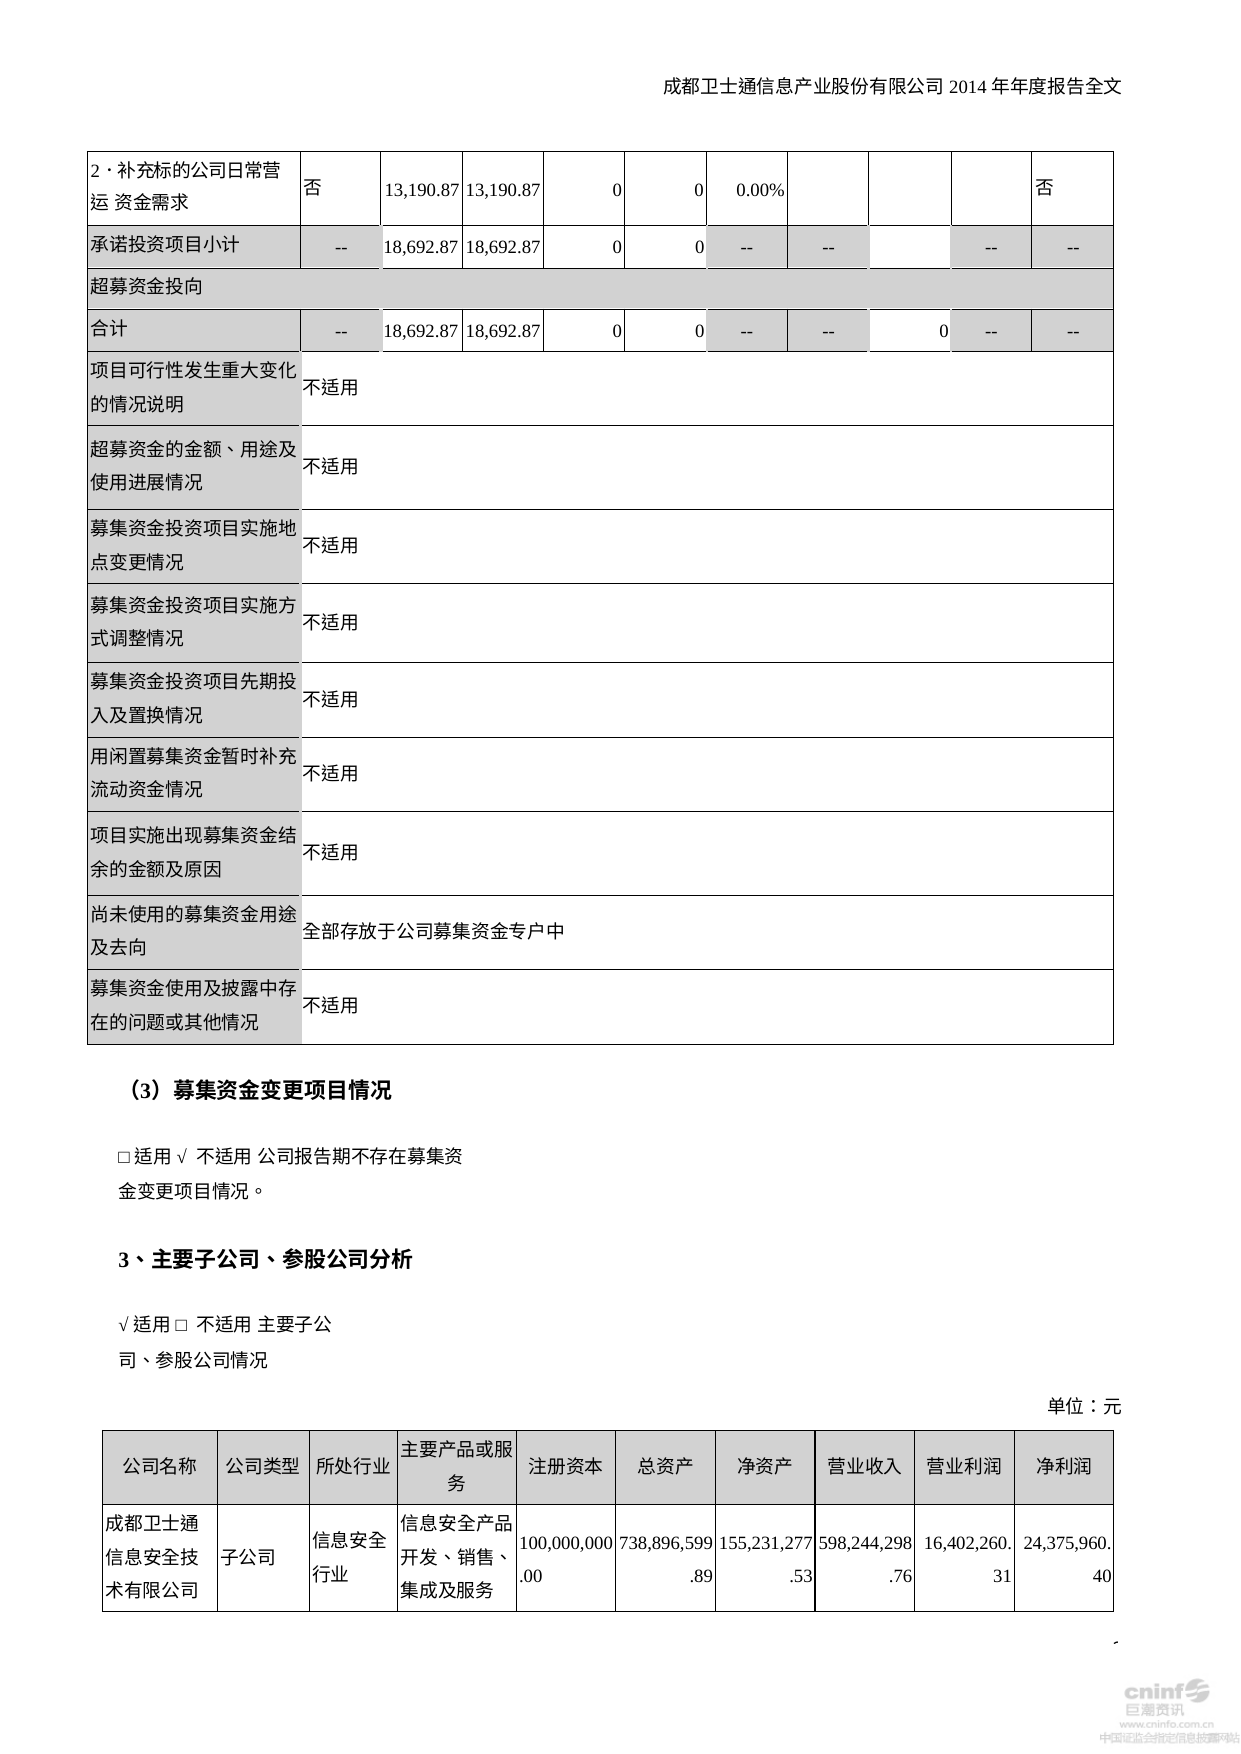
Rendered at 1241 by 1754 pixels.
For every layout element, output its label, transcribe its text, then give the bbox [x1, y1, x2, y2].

table_cell 不适用 [302, 426, 1113, 509]
table_header 13,190.87 [381, 152, 462, 225]
table_cell 18,692.87 [383, 226, 462, 267]
table_cell [870, 226, 950, 267]
table_header 0.00% [707, 152, 787, 225]
table_header 0 [625, 152, 706, 225]
table_cell 不适用 [302, 970, 1113, 1044]
table_cell 合计 [88, 310, 300, 351]
table_cell 16,402,260. 31 [915, 1505, 1014, 1611]
table_cell 155,231,277 .53 [716, 1505, 814, 1611]
table_header 公司类型 [218, 1431, 309, 1504]
table_header 营业利润 [915, 1431, 1014, 1504]
table_header 0 [544, 152, 624, 225]
table_cell 全部存放于公司募集资金专户中 [302, 896, 1113, 969]
table_cell -- [708, 310, 787, 351]
table_cell -- [1032, 226, 1113, 267]
table_cell -- [301, 310, 379, 351]
table_cell 100,000,000 .00 [517, 1505, 615, 1611]
table_cell 不适用 [302, 352, 1113, 425]
table_cell 项目可行性发生重大变化 的情况说明 [88, 352, 299, 425]
table_cell 0 [544, 310, 624, 351]
table_cell 24,375,960. 40 [1015, 1505, 1113, 1611]
table_header 营业收入 [816, 1431, 914, 1504]
table_header 净利润 [1015, 1431, 1113, 1504]
table_cell 0 [870, 310, 950, 351]
table_cell 0 [544, 226, 624, 267]
table_cell 738,896,599 .89 [616, 1505, 715, 1611]
table_header 所处行业 [310, 1431, 397, 1504]
table_cell -- [788, 226, 867, 267]
table_header 净资产 [716, 1431, 814, 1504]
table_cell 募集资金投资项目实施地 点变更情况 [88, 510, 299, 583]
table_header 总资产 [616, 1431, 715, 1504]
table_header 否 [1032, 152, 1113, 225]
table_cell 尚未使用的募集资金用途 及去向 [88, 896, 299, 969]
table_header [952, 152, 1031, 225]
table_cell 不适用 [302, 738, 1113, 811]
table_cell 598,244,298 .76 [816, 1505, 914, 1611]
table_header 13,190.87 [463, 152, 543, 225]
table_cell 募集资金使用及披露中存 在的问题或其他情况 [88, 970, 299, 1044]
table_cell -- [708, 226, 787, 267]
table_cell 18,692.87 [383, 310, 462, 351]
table_cell 0 [625, 310, 706, 351]
table_cell -- [952, 310, 1031, 351]
table_cell 信息安全 行业 [310, 1505, 397, 1611]
table_header 2．补充标的公司日常营运 资金需求 [88, 152, 300, 225]
table_cell 子公司 [218, 1505, 309, 1611]
table_header 否 [301, 152, 380, 225]
table_header 注册资本 [517, 1431, 615, 1504]
table_cell 不适用 [302, 812, 1113, 895]
table_cell -- [301, 226, 379, 267]
table_header 公司名称 [103, 1431, 217, 1504]
text √ 适用 □ 不适用 主要子公司、参股公司情况 [118, 1312, 345, 1373]
table_cell 超募资金投向 [88, 269, 1113, 308]
table_cell -- [952, 226, 1031, 267]
table_cell 成都卫士通 信息安全技 术有限公司 [103, 1505, 217, 1611]
table_cell 募集资金投资项目实施方 式调整情况 [88, 584, 299, 662]
table_header [869, 152, 951, 225]
table_cell 18,692.87 [463, 310, 543, 351]
table_cell 不适用 [302, 663, 1113, 737]
text □ 适用 √ 不适用 公司报告期不存在募集资金变更项目情况。 [118, 1143, 476, 1204]
text 单位：元 [1047, 1393, 1240, 1418]
table_cell 不适用 [302, 510, 1113, 583]
table_cell -- [788, 310, 867, 351]
table_cell 募集资金投资项目先期投 入及置换情况 [88, 663, 299, 737]
table_cell 不适用 [302, 584, 1113, 662]
subtitle 3、主要子公司、参股公司分析 [118, 1244, 476, 1274]
table_cell 承诺投资项目小计 [88, 226, 300, 267]
table_cell -- [1032, 310, 1113, 351]
table_cell 超募资金的金额、用途及 使用进展情况 [88, 426, 299, 509]
table_header [788, 152, 868, 225]
picture [1099, 1673, 1241, 1754]
subtitle （3）募集资金变更项目情况 [118, 1076, 476, 1105]
table_cell 信息安全产品 开发、销售、 集成及服务 [398, 1505, 516, 1611]
table_header 主要产品或服 务 [398, 1431, 516, 1504]
table_cell 项目实施出现募集资金结 余的金额及原因 [88, 812, 299, 895]
table_cell 0 [625, 226, 706, 267]
table_cell 18,692.87 [463, 226, 543, 267]
table_cell 用闲置募集资金暂时补充 流动资金情况 [88, 738, 299, 811]
